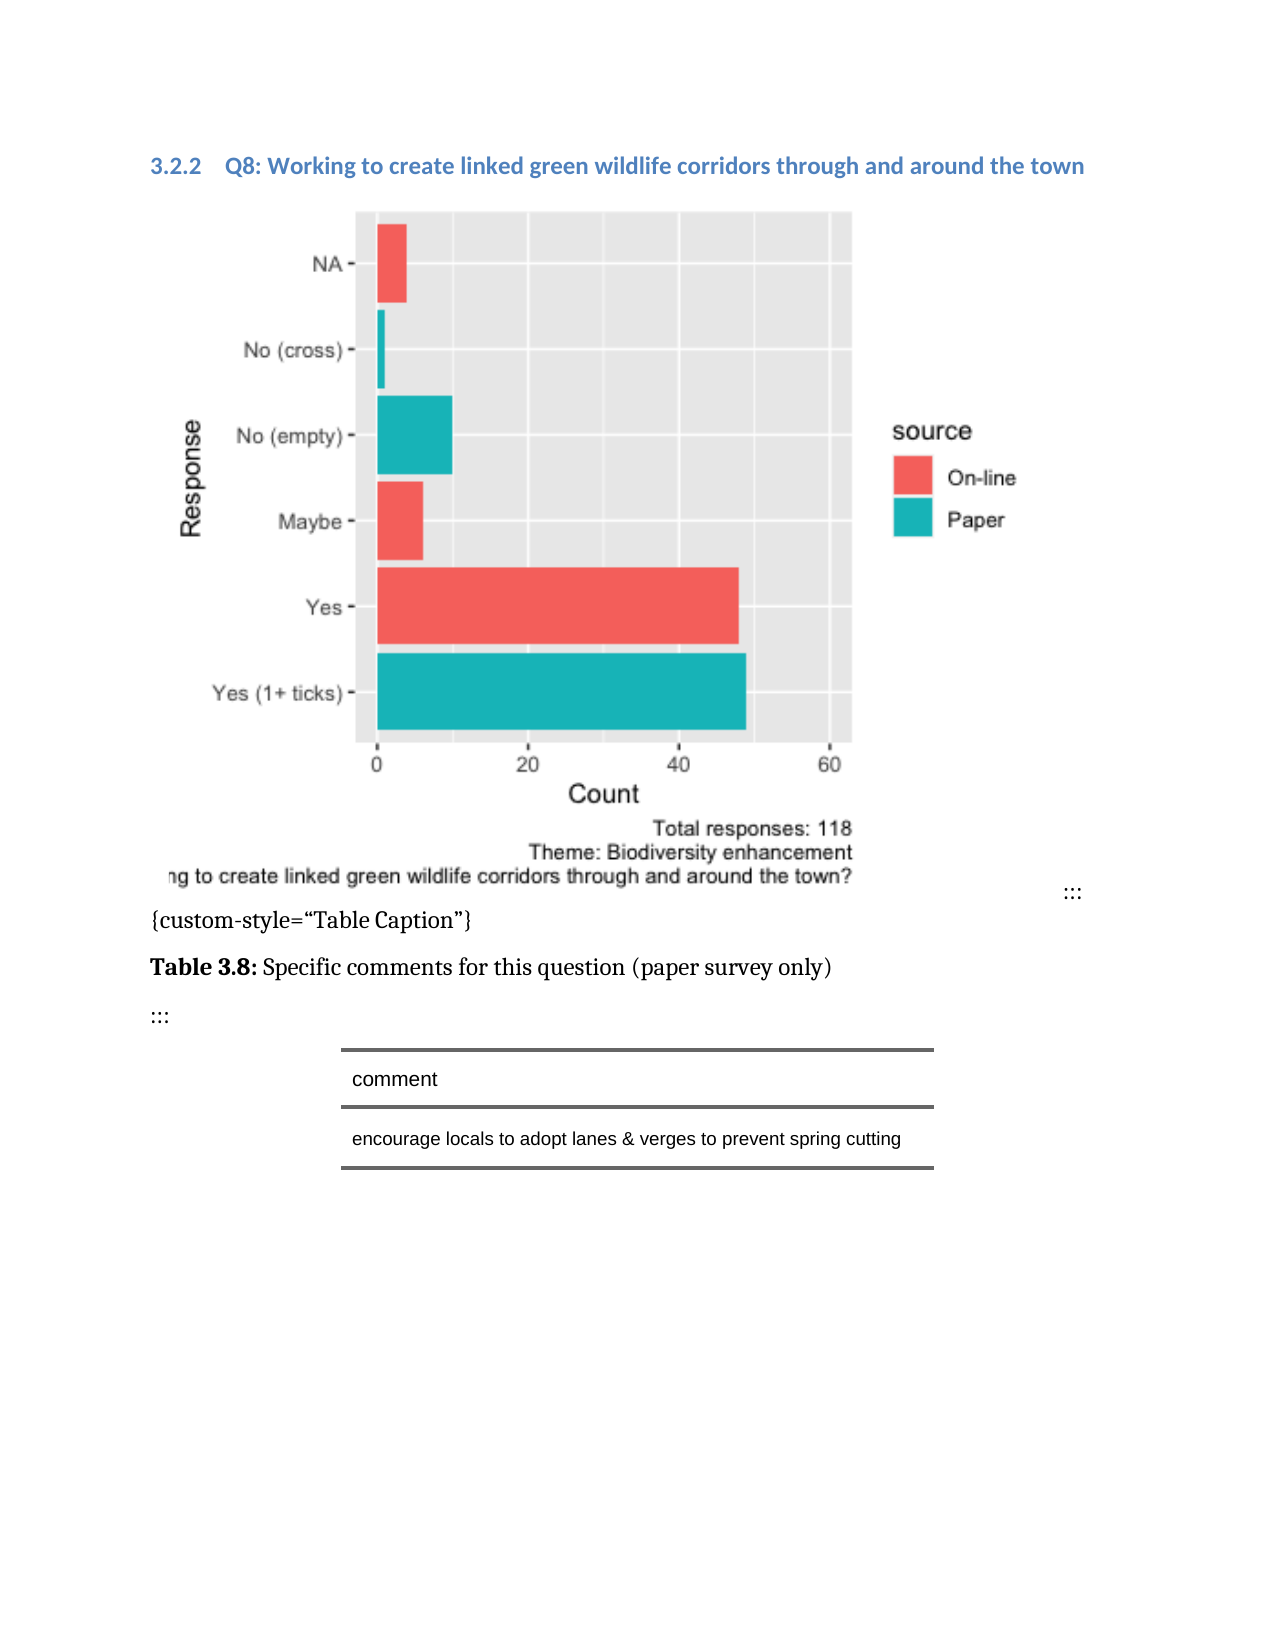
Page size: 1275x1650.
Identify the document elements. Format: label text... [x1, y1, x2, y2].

text Table 3.8: Specific comments for this question (paper survey only) [150, 953, 1125, 982]
subtitle 3.2.2 Q8: Working to create linked green wildlife corridors through and around the town [150, 150, 1125, 181]
table_cell encourage locals to adopt lanes & verges to prevent spring cutting [341, 1109, 933, 1166]
text ::: [150, 1001, 1125, 1029]
picture [168, 199, 1044, 900]
table_header comment [341, 1052, 933, 1105]
